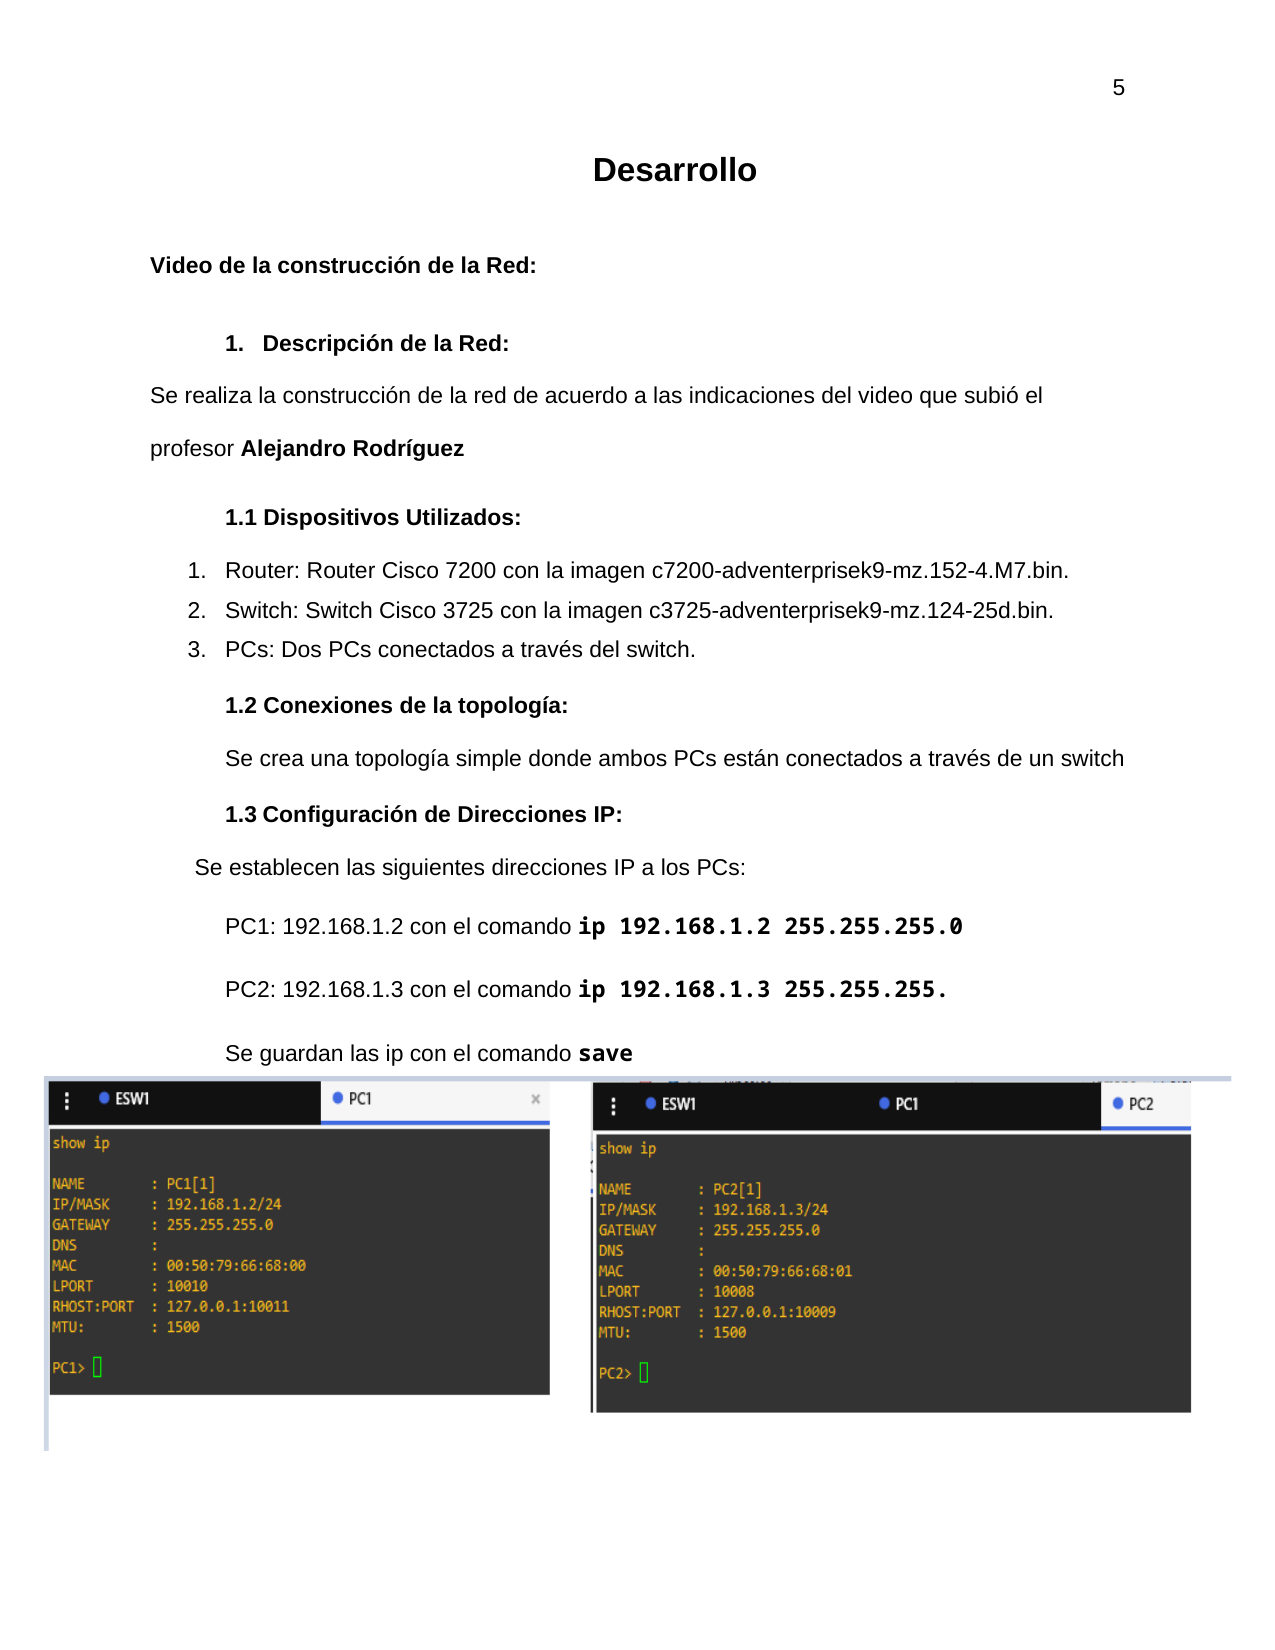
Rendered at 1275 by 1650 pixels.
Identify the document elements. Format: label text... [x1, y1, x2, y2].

list Router: Router Cisco 7200 con la imagen c7200-adventerprisek9-mz.152-4.M7.bin. [187, 557, 1125, 583]
list Switch: Switch Cisco 3725 con la imagen c3725-adventerprisek9-mz.124-25d.bin. [187, 597, 1125, 623]
text Se guardan las ip con el comando save [225, 1037, 1125, 1068]
text Se realiza la construcción de la red de acuerdo a las indicaciones del video que subió el profesor Alejandro Rodríguez [150, 382, 1125, 461]
subtitle Descripción de la Red: [225, 329, 1125, 356]
text Se establecen las siguientes direcciones IP a los PCs: [150, 854, 1125, 880]
picture [43, 1076, 1232, 1451]
subtitle Configuración de Direcciones IP: [225, 801, 1125, 827]
subtitle 1.1 Dispositivos Utilizados: [150, 504, 1125, 531]
list PCs: Dos PCs conectados a través del switch. [187, 636, 1125, 662]
text PC1: 192.168.1.2 con el comando ip 192.168.1.2 255.255.255.0 [225, 910, 1125, 941]
text Se crea una topología simple donde ambos PCs están conectados a través de un switch [225, 745, 1125, 771]
text PC2: 192.168.1.3 con el comando ip 192.168.1.3 255.255.255. [225, 973, 1125, 1005]
subtitle Video de la construcción de la Red: [150, 252, 1125, 278]
subtitle 1.2 Conexiones de la topología: [150, 692, 1125, 718]
subtitle Desarrollo [150, 150, 1125, 188]
